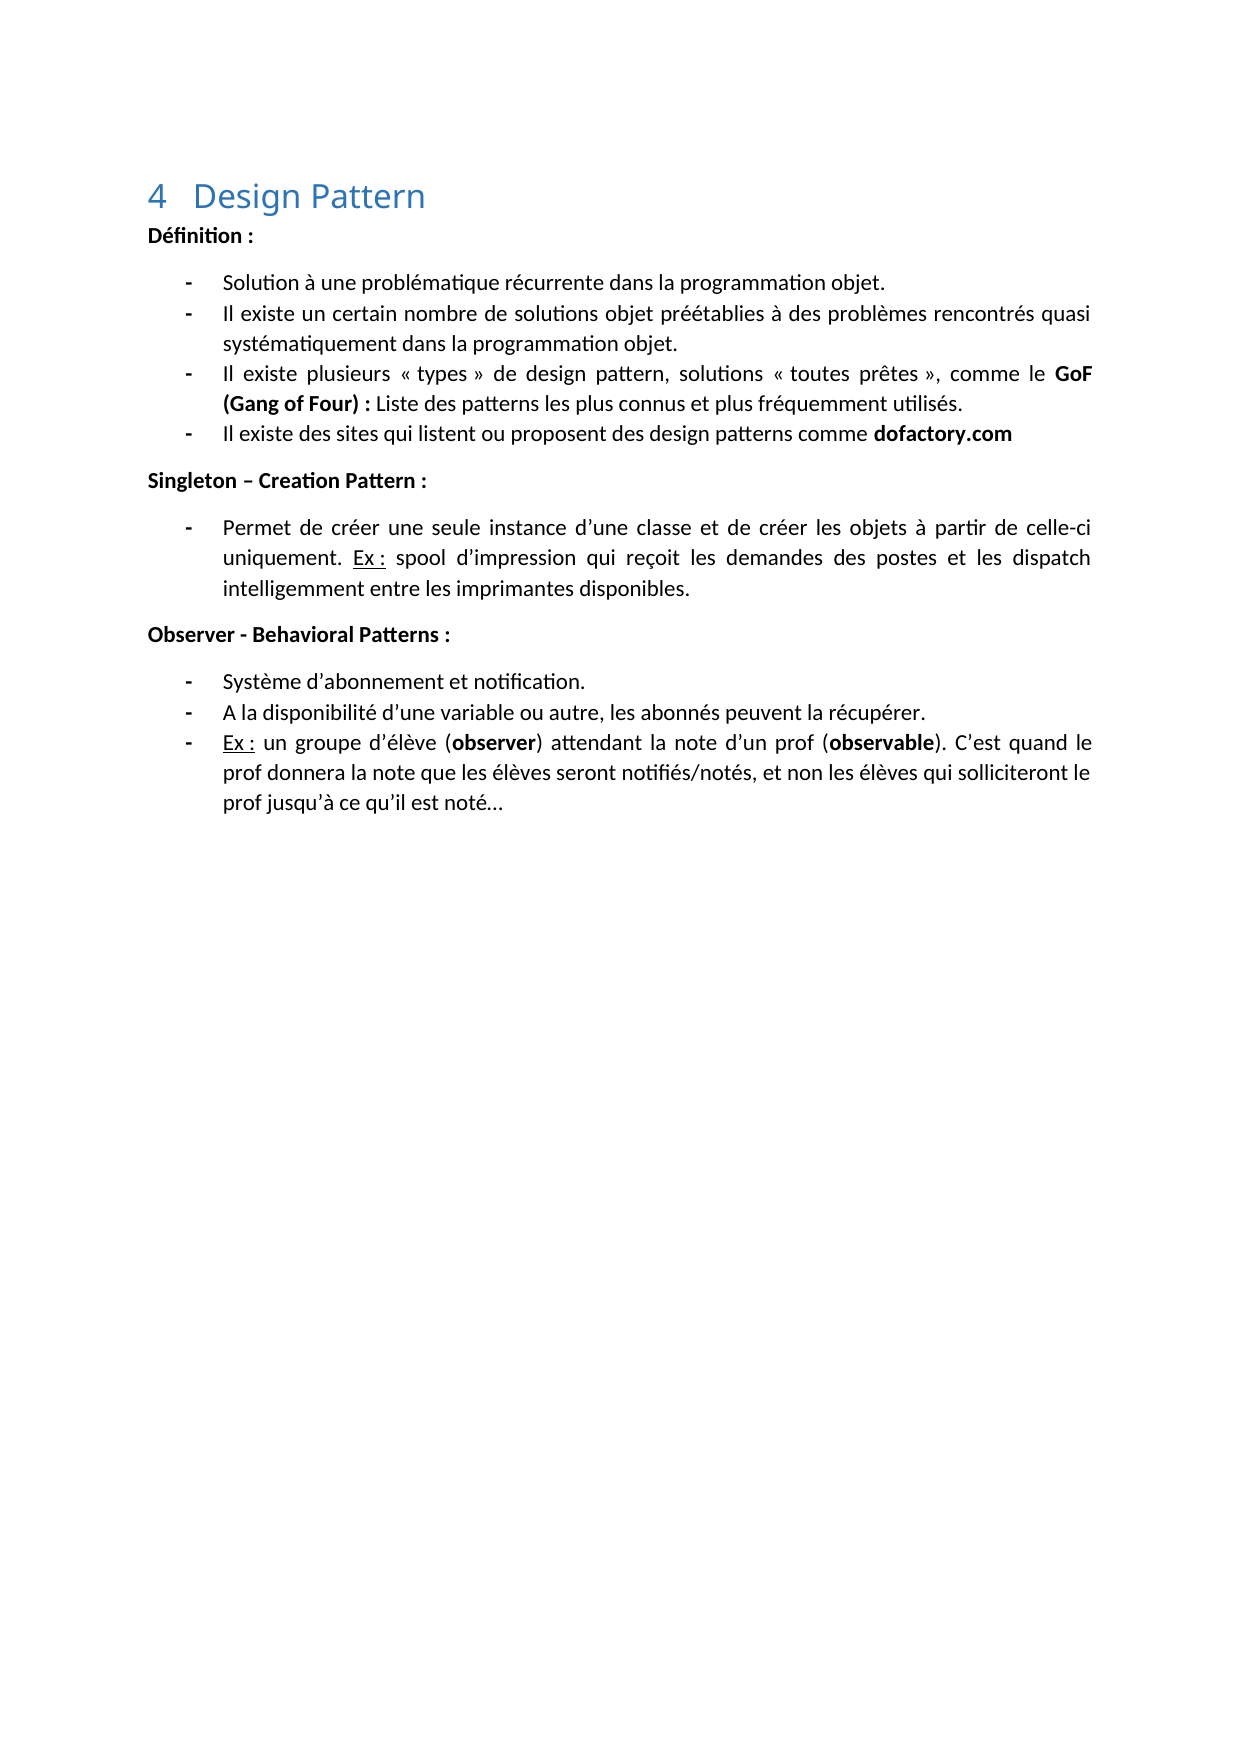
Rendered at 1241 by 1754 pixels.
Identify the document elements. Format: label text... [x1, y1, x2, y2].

text Observer - Behavioral Patterns : [148, 621, 1093, 648]
text Singleton – Creation Pattern : [148, 466, 1093, 494]
list A la disponibilité d’une variable ou autre, les abonnés peuvent la récupérer. [185, 698, 1093, 726]
text Définition : [148, 222, 1093, 249]
list Solution à une problématique récurrente dans la programmation objet. [185, 268, 1093, 296]
list Il existe plusieurs « types » de design pattern, solutions « toutes prêtes », comme le GoF (Gang of Four) : Liste des patterns les plus connus et plus fréquemment utilisés. [185, 359, 1093, 417]
list Permet de créer une seule instance d’une classe et de créer les objets à partir de celle-ci uniquement. Ex : spool d’impression qui reçoit les demandes des postes et les dispatch intelligemment entre les imprimantes disponibles. [185, 513, 1093, 602]
list Il existe un certain nombre de solutions objet préétablies à des problèmes rencontrés quasi systématiquement dans la programmation objet. [185, 299, 1093, 357]
list Il existe des sites qui listent ou proposent des design patterns comme dofactory.com [185, 419, 1093, 447]
subtitle Design Pattern [148, 173, 1093, 218]
list Système d’abonnement et notification. [185, 667, 1093, 695]
list Ex : un groupe d’élève (observer) attendant la note d’un prof (observable). C’est quand le prof donnera la note que les élèves seront notifiés/notés, et non les élèves qui solliciteront le prof jusqu’à ce qu’il est noté… [185, 728, 1093, 816]
